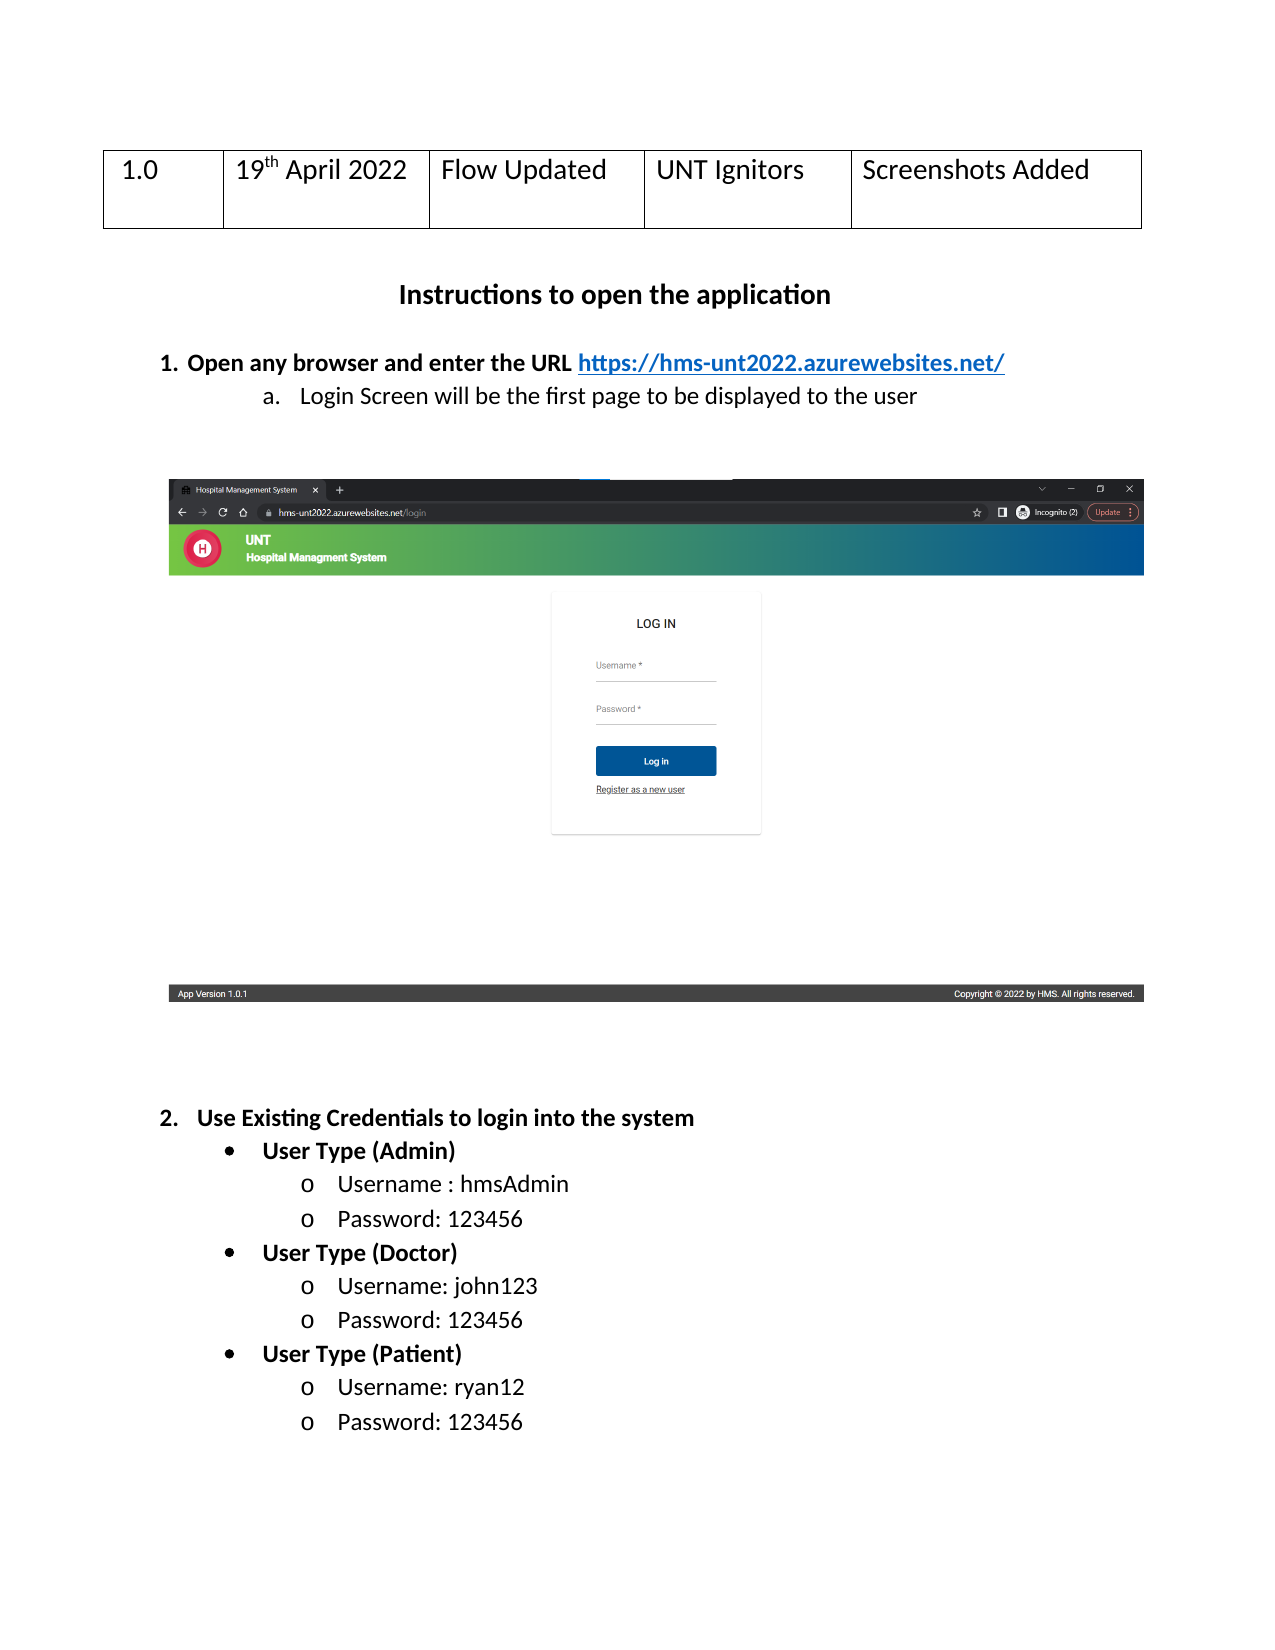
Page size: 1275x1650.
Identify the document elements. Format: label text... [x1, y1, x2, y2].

table_cell UNT Ignitors [645, 151, 851, 228]
list Login Screen will be the first page to be displayed to the user [262, 380, 1125, 411]
list Password: 123456 [300, 1406, 1125, 1437]
picture [168, 479, 1144, 1002]
list Username: ryan12 [300, 1371, 1125, 1403]
list Password: 123456 [300, 1203, 1125, 1234]
table_cell 1.0 [104, 151, 223, 228]
list User Type (Admin) [225, 1136, 1125, 1166]
table_cell Screenshots Added [852, 151, 1141, 228]
list User Type (Doctor) [225, 1237, 1125, 1267]
list Open any browser and enter the URL https://hms-unt2022.azurewebsites.net/ [159, 347, 1125, 378]
list Password: 123456 [300, 1304, 1125, 1336]
table_cell 19th April 2022 [224, 151, 429, 228]
list Username: john123 [300, 1270, 1125, 1302]
list Use Existing Credentials to login into the system [159, 1103, 1125, 1133]
list User Type (Patient) [225, 1338, 1125, 1369]
list Username : hmsAdmin [300, 1168, 1125, 1200]
list Instructions to open the application [300, 276, 1125, 312]
table_cell Flow Updated [430, 151, 644, 228]
